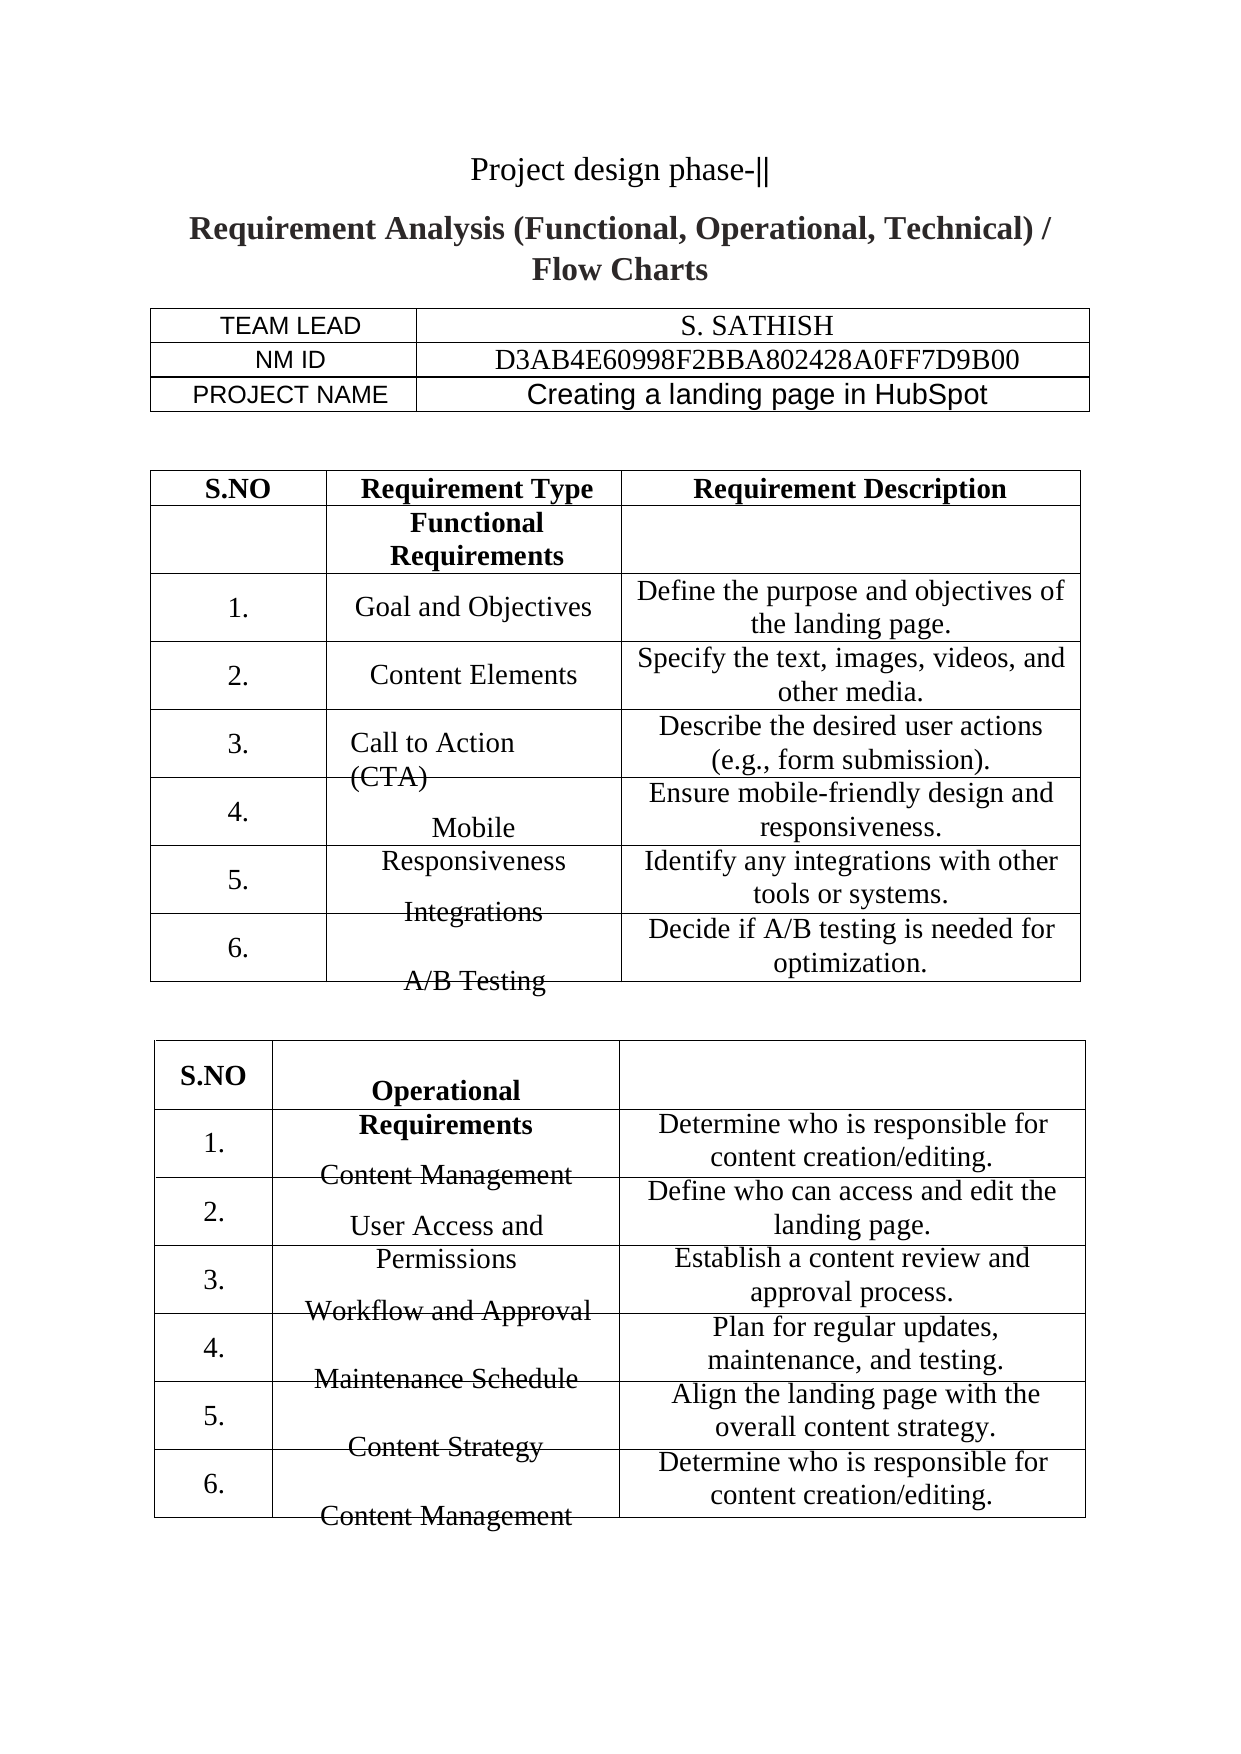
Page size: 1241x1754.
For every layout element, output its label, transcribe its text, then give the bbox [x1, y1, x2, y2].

text Plan for regular updates, maintenance, and testing. Align the landing page with the overall content strategy. [668, 1309, 1043, 1443]
text A/B Testing [403, 963, 598, 996]
text 6. [227, 930, 274, 964]
text TEAM LEAD NM ID [219, 311, 367, 374]
text Maintenance Schedule [313, 1361, 598, 1395]
text Content Elements [369, 657, 598, 691]
text Goal and Objectives [354, 589, 598, 623]
text Decide if A/B testing is needed for optimization. [648, 911, 1060, 978]
text Project design phase-|| [470, 149, 1154, 188]
text Operational Requirements [358, 1074, 539, 1140]
text 4. [203, 1330, 274, 1364]
text 3. [227, 726, 274, 759]
text Ensure mobile-friendly design and responsiveness. [649, 776, 1060, 843]
text Call to Action (CTA) [350, 726, 598, 793]
text Workflow and Approval [304, 1293, 598, 1327]
text Requirement Description [693, 471, 1154, 504]
text S. SATHISH D3AB4E60998F2BBA802428A0FF7D9B00 Creating a landing page in HubSpot [490, 308, 1024, 410]
text Specify the text, images, videos, and other media. [637, 641, 1071, 707]
text Content Management [320, 1157, 598, 1191]
text Describe the desired user actions (e.g., form submission). [659, 708, 1049, 776]
text 5. [203, 1398, 274, 1432]
text 2. [203, 1194, 274, 1228]
text 4. [227, 794, 274, 827]
text Integrations [403, 894, 598, 928]
text User Access and Permissions [349, 1209, 549, 1275]
text Flow Charts [532, 249, 1154, 288]
text Define who can access and edit the landing page. [647, 1174, 1064, 1241]
text 3. [203, 1262, 274, 1296]
text 5. [227, 862, 274, 896]
text S.NO [180, 1058, 274, 1092]
text S.NO [204, 471, 274, 504]
text Requirement Type Functional Requirements [358, 471, 596, 572]
text 1. [203, 1126, 274, 1159]
text Define the purpose and objectives of the landing page. [637, 573, 1072, 640]
text Identify any integrations with other tools or systems. [644, 844, 1064, 910]
text Establish a content review and approval process. [674, 1241, 1037, 1308]
text Content Management [320, 1498, 598, 1531]
text 2. [227, 658, 274, 691]
text 1. [227, 590, 274, 623]
text Determine who is responsible for content creation/editing. [658, 1107, 1054, 1173]
text 6. [203, 1467, 274, 1500]
text Requirement Analysis (Functional, Operational, Technical) / [189, 208, 1154, 246]
text Determine who is responsible for content creation/editing. [658, 1444, 1054, 1511]
text PROJECT NAME [192, 379, 390, 408]
text Content Strategy [348, 1429, 598, 1463]
text Mobile Responsiveness [381, 811, 572, 877]
